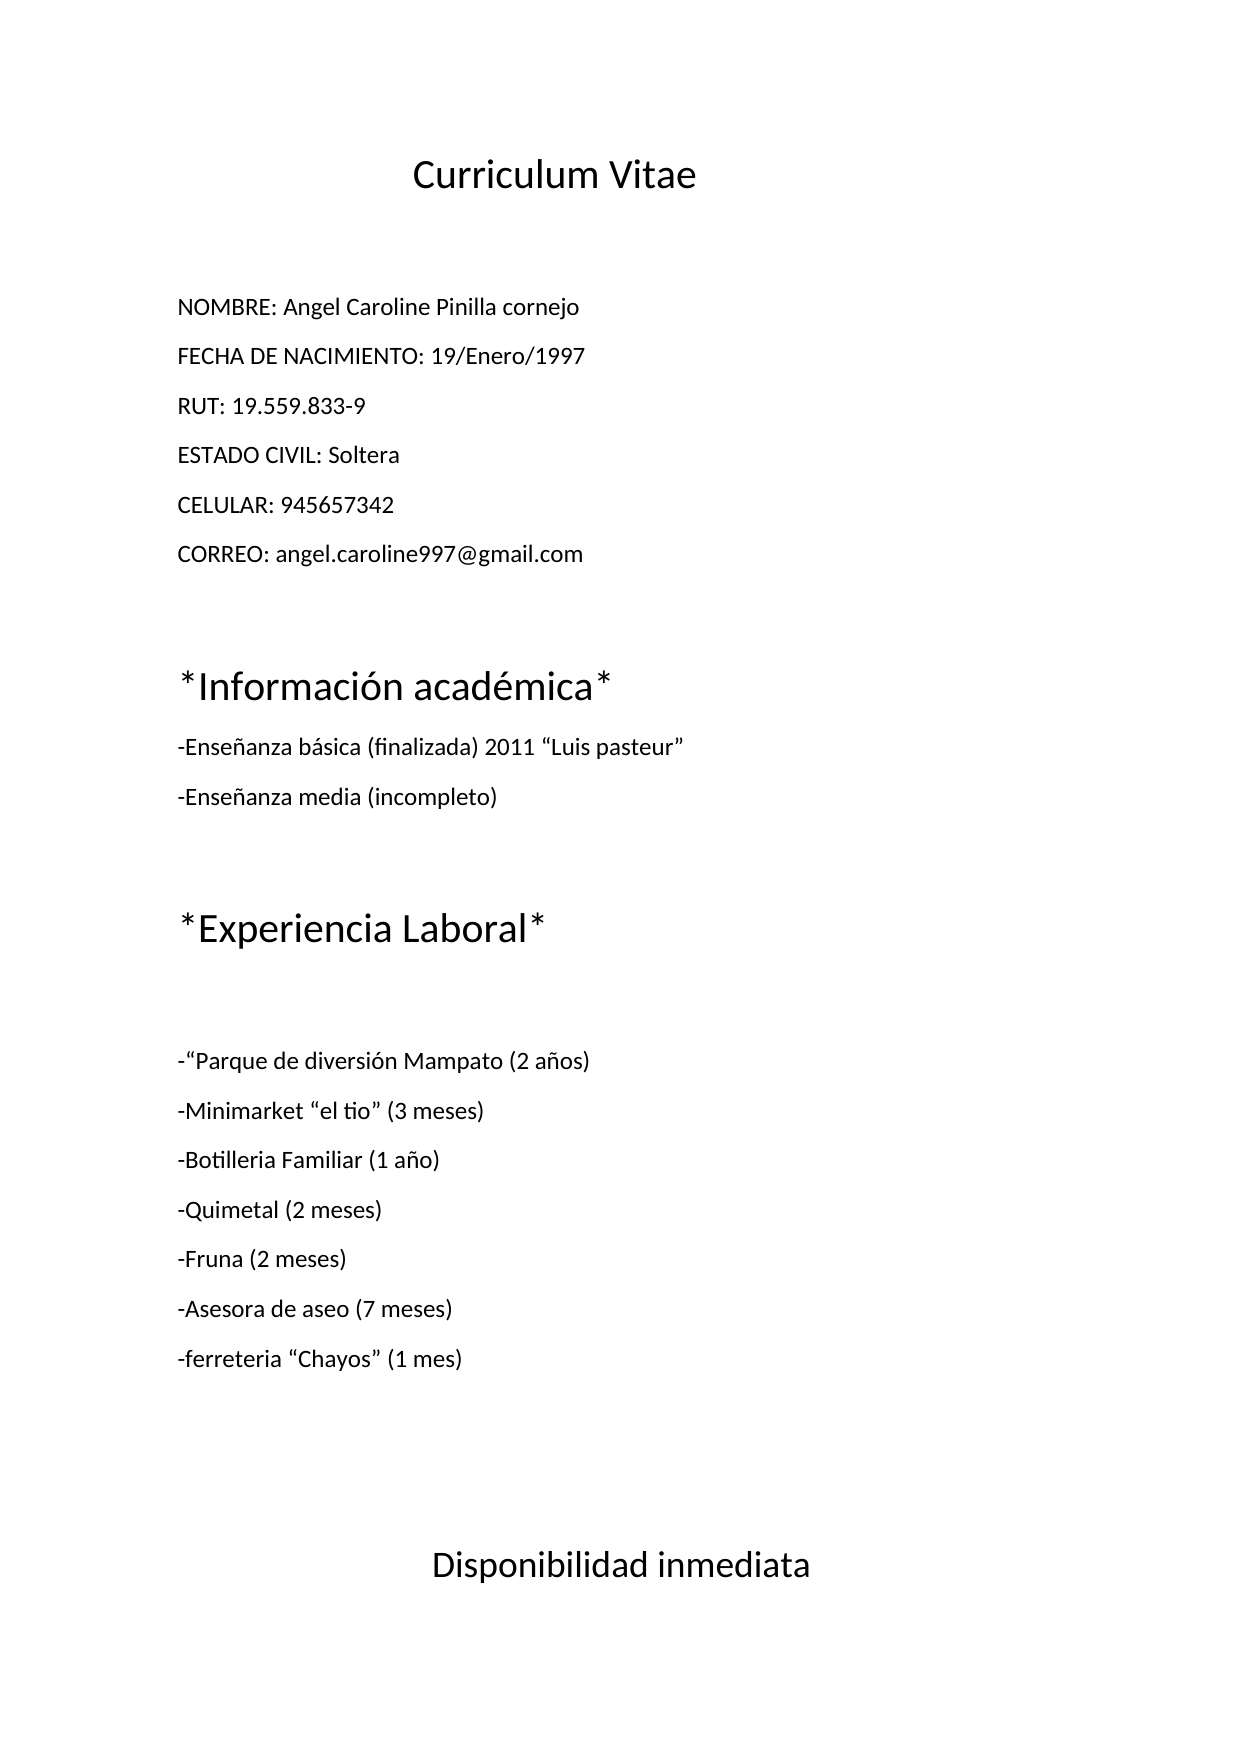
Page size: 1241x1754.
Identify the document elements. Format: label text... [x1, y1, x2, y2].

text Disponibilidad inmediata [177, 1541, 1063, 1587]
text Curriculum Vitae [177, 148, 1063, 198]
text ESTADO CIVIL: Soltera [177, 439, 1063, 470]
text -ferreteria “Chayos” (1 mes) [177, 1343, 1063, 1373]
text -Enseñanza media (incompleto) [177, 781, 1063, 811]
text -Quimetal (2 meses) [177, 1194, 1063, 1224]
text RUT: 19.559.833-9 [177, 390, 1063, 420]
text *Información académica* [177, 660, 1063, 711]
text NOMBRE: Angel Caroline Pinilla cornejo [177, 291, 1063, 321]
text -Asesora de aseo (7 meses) [177, 1293, 1063, 1324]
text *Experiencia Laboral* [177, 902, 1063, 953]
text -Botilleria Familiar (1 año) [177, 1144, 1063, 1175]
text CORREO: angel.caroline997@gmail.com [177, 539, 1063, 569]
text -Enseñanza básica (finalizada) 2011 “Luis pasteur” [177, 731, 1063, 762]
text CELULAR: 945657342 [177, 489, 1063, 519]
text -Fruna (2 meses) [177, 1243, 1063, 1274]
text FECHA DE NACIMIENTO: 19/Enero/1997 [177, 340, 1063, 371]
text -“Parque de diversión Mampato (2 años) [177, 1045, 1063, 1076]
text -Minimarket “el tio” (3 meses) [177, 1095, 1063, 1125]
